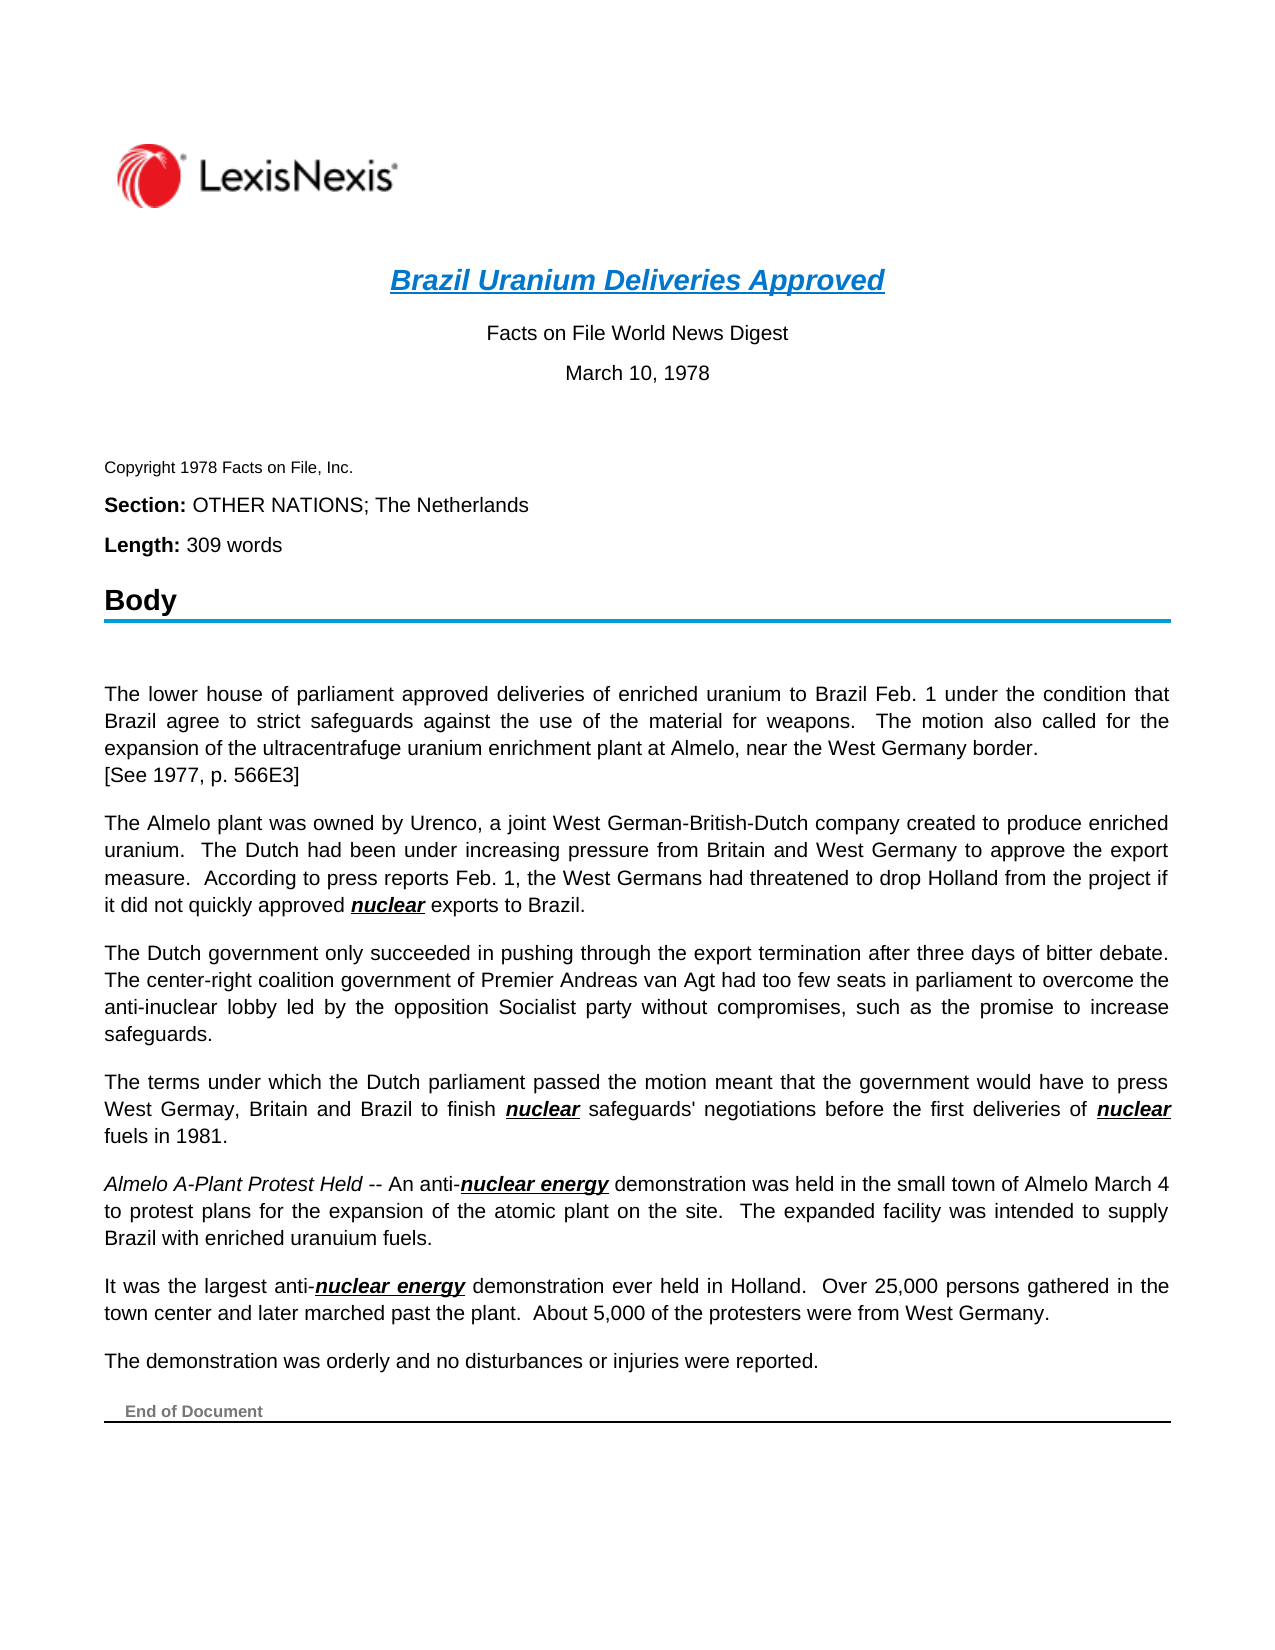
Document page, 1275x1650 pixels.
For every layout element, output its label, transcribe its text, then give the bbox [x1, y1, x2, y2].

picture [104, 144, 412, 208]
text It was the largest anti-nuclear energy demonstration ever held in Holland. Over 25,000 persons gathered in the town center and later marched past the plant. About 5,000 of the protesters were from West Germany. [104, 1271, 1171, 1325]
text March 10, 1978 [104, 357, 1171, 384]
text The lower house of parliament approved deliveries of enriched uranium to Brazil Feb. 1 under the condition that Brazil agree to strict safeguards against the use of the material for weapons. The motion also called for the expansion of the ultracentrafuge uranium enrichment plant at Almelo, near the West Germany border. [104, 679, 1171, 760]
text Section: OTHER NATIONS; The Netherlands [104, 490, 1171, 517]
text Facts on File World News Digest [104, 318, 1171, 345]
text The Almelo plant was owned by Urenco, a joint West German-British-Dutch company created to produce enriched uranium. The Dutch had been under increasing pressure from Britain and West Germany to approve the export measure. According to press reports Feb. 1, the West Germans had threatened to drop Holland from the project if it did not quickly approved nuclear exports to Brazil. [104, 808, 1171, 916]
text Brazil Uranium Deliveries Approved [104, 261, 1171, 297]
text Almelo A-Plant Protest Held -- An anti-nuclear energy demonstration was held in the small town of Almelo March 4 to protest plans for the expansion of the atomic plant on the site. The expanded facility was intended to supply Brazil with enriched uranuium fuels. [104, 1168, 1171, 1250]
text Length: 309 words [104, 529, 1171, 556]
text Body [104, 581, 1171, 617]
text End of Document [125, 1401, 1171, 1421]
text The demonstration was orderly and no disturbances or injuries were reported. [104, 1346, 1171, 1373]
text The terms under which the Dutch parliament passed the motion meant that the government would have to press West Germay, Britain and Brazil to finish nuclear safeguards' negotiations before the first deliveries of nuclear fuels in 1981. [104, 1066, 1171, 1148]
text Copyright 1978 Facts on File, Inc. [104, 426, 1171, 477]
text [See 1977, p. 566E3] [104, 760, 1171, 787]
text The Dutch government only succeeded in pushing through the export termination after three days of bitter debate. The center-right coalition government of Premier Andreas van Agt had too few seats in parliament to overcome the anti-inuclear lobby led by the opposition Socialist party without compromises, such as the promise to increase safeguards. [104, 937, 1171, 1046]
